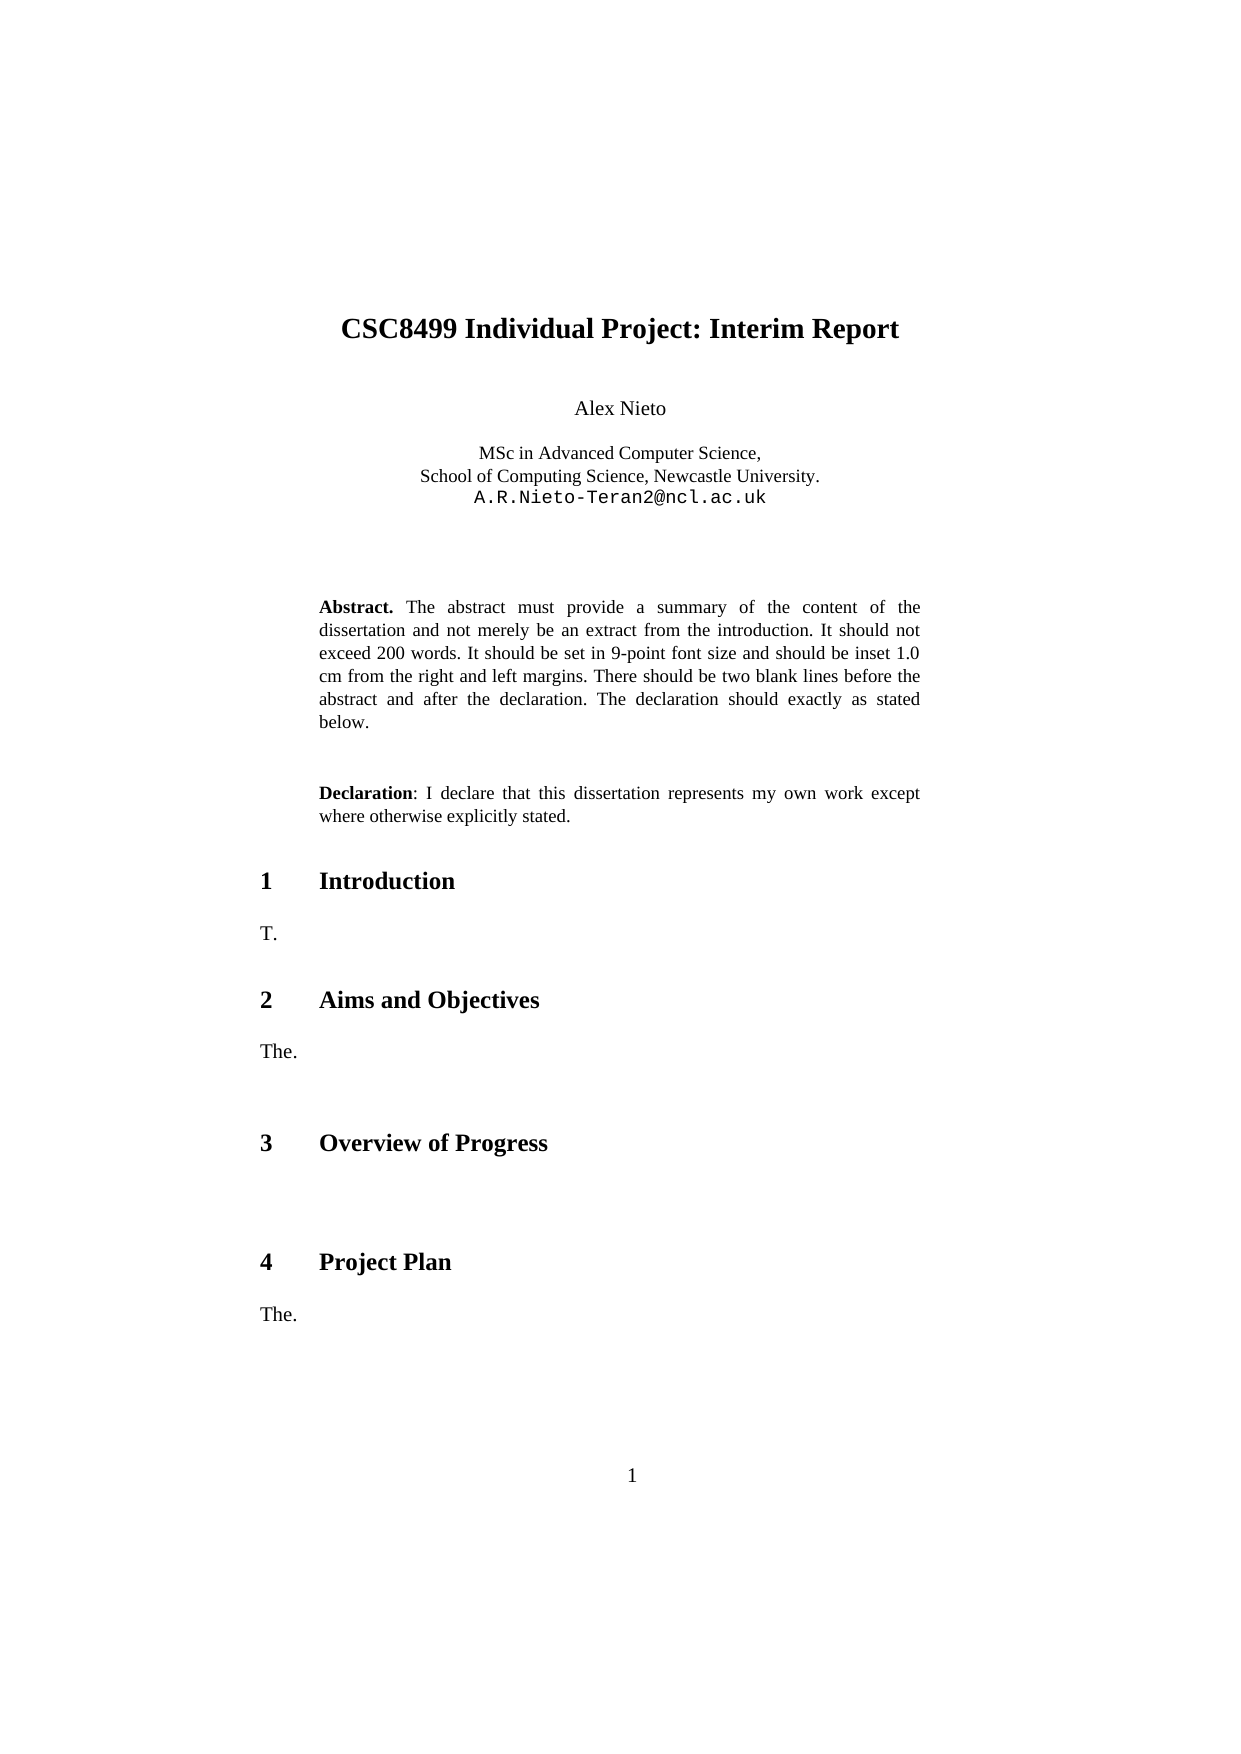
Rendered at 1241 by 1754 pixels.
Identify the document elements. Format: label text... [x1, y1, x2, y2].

subtitle Introduction [260, 863, 980, 895]
text The. [260, 1301, 980, 1326]
subtitle Overview of Progress [260, 1126, 980, 1157]
text Abstract. The abstract must provide a summary of the content of the dissertation and not merely be an extract from the introduction. It should not exceed 200 words. It should be set in 9-point font size and should be inset 1.0 cm from the right and left margins. There should be two blank lines before the abstract and after the declaration. The declaration should exactly as stated below. [319, 594, 921, 732]
text MSc in Advanced Computer Science, [260, 440, 980, 463]
text Declaration: I declare that this dissertation represents my own work except where otherwise explicitly stated. [319, 780, 921, 826]
text School of Computing Science, Newcastle University. [260, 463, 980, 486]
text A.R.Nieto-Teran2@ncl.ac.uk [260, 486, 980, 509]
text The. [260, 1038, 980, 1063]
subtitle Project Plan [260, 1245, 980, 1276]
subtitle Aims and Objectives [260, 982, 980, 1013]
title CSC8499 Individual Project: Interim Report [260, 307, 980, 344]
text T. [260, 920, 980, 945]
text Alex Nieto [260, 394, 980, 419]
